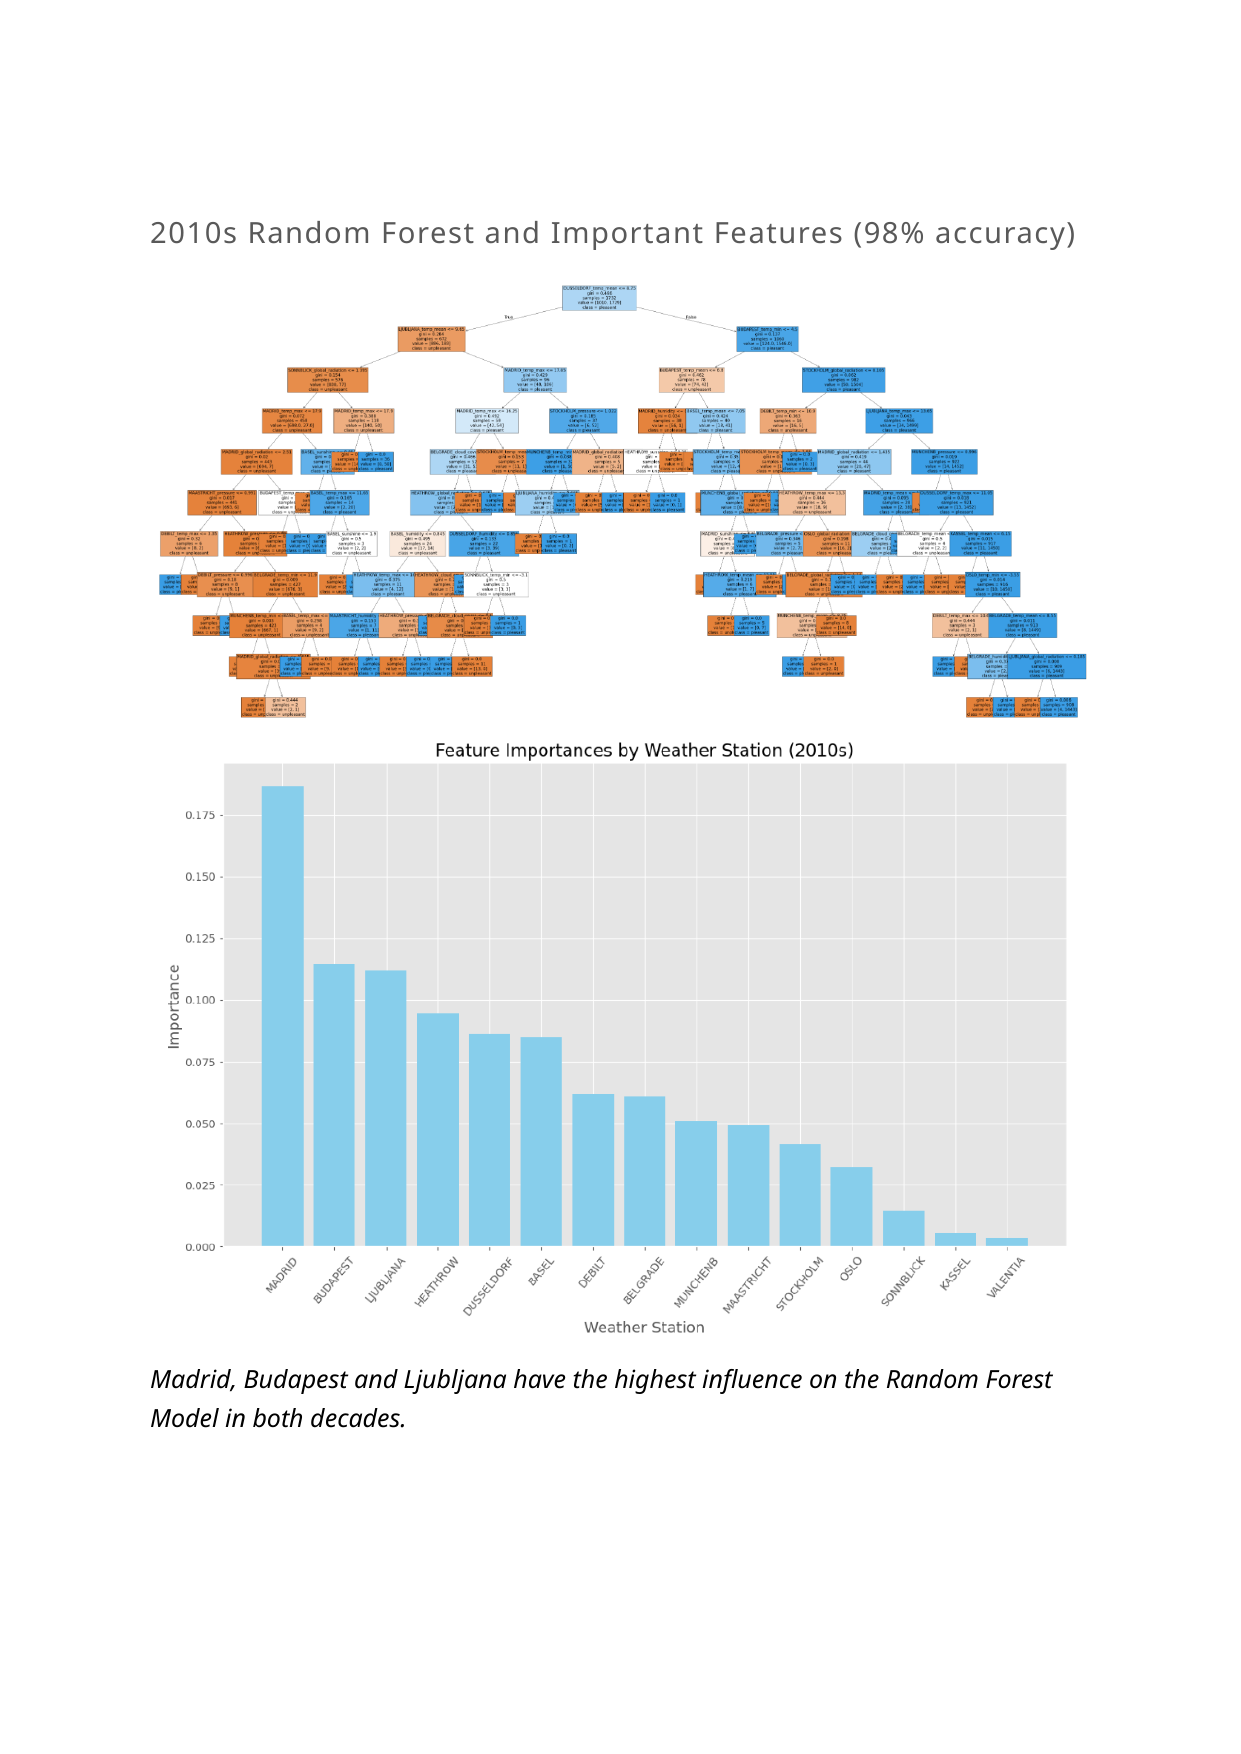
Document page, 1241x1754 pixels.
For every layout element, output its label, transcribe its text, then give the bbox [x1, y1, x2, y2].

text Madrid, Budapest and Ljubljana have the highest influence on the Random Forest Model in both decades. [150, 1362, 1090, 1435]
picture [150, 274, 1091, 718]
subtitle 2010s Random Forest and Important Features (98% accuracy) [150, 212, 1090, 252]
picture [150, 739, 1091, 1341]
